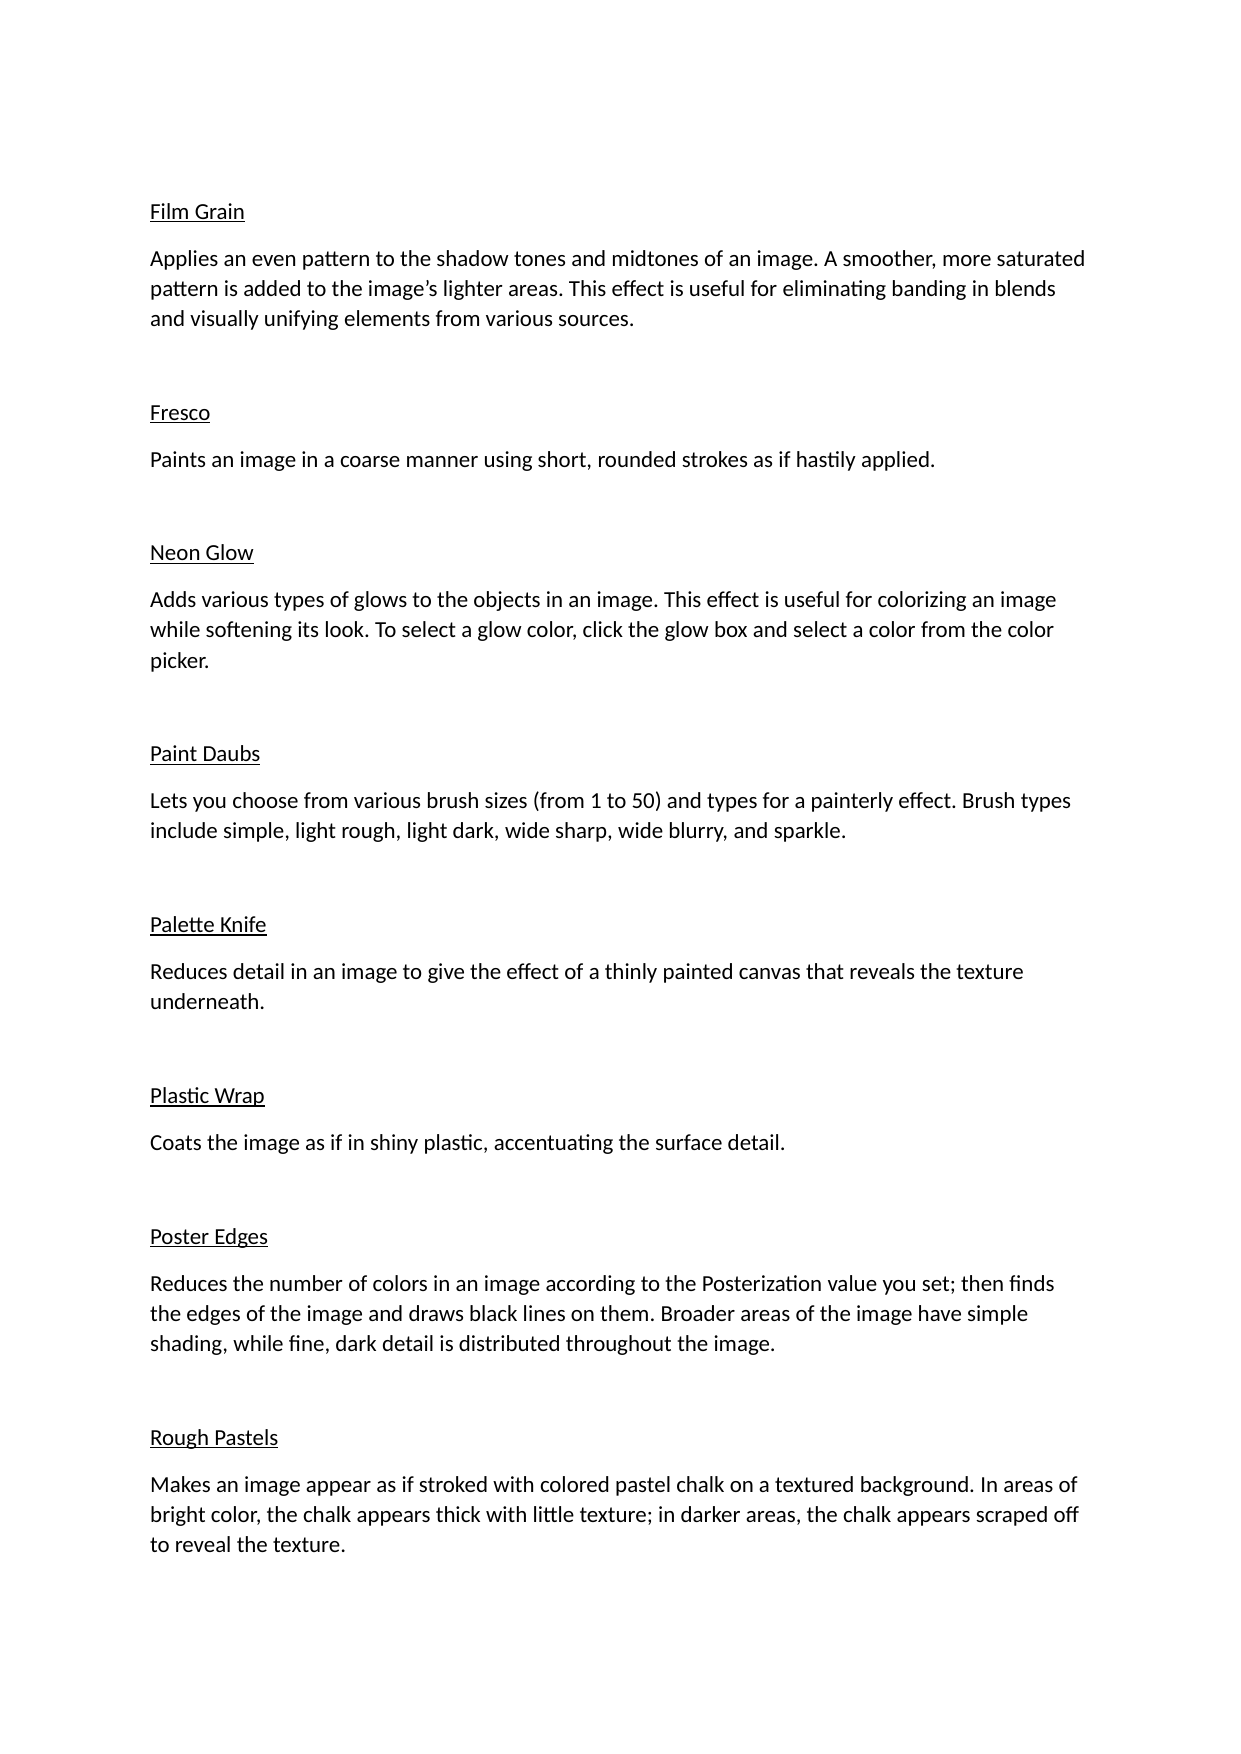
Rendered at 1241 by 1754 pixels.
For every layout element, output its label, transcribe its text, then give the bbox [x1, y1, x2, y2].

text Adds various types of glows to the objects in an image. This effect is useful for colorizing an image while softening its look. To select a glow color, click the glow box and select a color from the color picker. [150, 585, 1090, 674]
text Rough Pastels [150, 1423, 1090, 1451]
text Makes an image appear as if stroked with colored pastel chalk on a textured background. In areas of bright color, the chalk appears thick with little texture; in darker areas, the chalk appears scraped off to reveal the texture. [150, 1470, 1090, 1558]
text Coats the image as if in shiny plastic, accentuating the surface detail. [150, 1128, 1090, 1156]
text Plastic Wrap [150, 1081, 1090, 1109]
text Neon Glow [150, 538, 1090, 567]
text Fresco [150, 398, 1090, 426]
text Reduces the number of colors in an image according to the Posterization value you set; then finds the edges of the image and draws black lines on them. Broader areas of the image have simple shading, while fine, dark detail is distributed throughout the image. [150, 1269, 1090, 1357]
text Paints an image in a coarse manner using short, rounded strokes as if hastily applied. [150, 445, 1090, 473]
text Palette Knife [150, 910, 1090, 938]
text Poster Edges [150, 1222, 1090, 1250]
text Reduces detail in an image to give the effect of a thinly painted canvas that reveals the texture underneath. [150, 957, 1090, 1016]
text Lets you choose from various brush sizes (from 1 to 50) and types for a painterly effect. Brush types include simple, light rough, light dark, wide sharp, wide blurry, and sparkle. [150, 786, 1090, 845]
text Film Grain [150, 197, 1090, 225]
text Paint Daubs [150, 739, 1090, 768]
text Applies an even pattern to the shadow tones and midtones of an image. A smoother, more saturated pattern is added to the image’s lighter areas. This effect is useful for eliminating banding in blends and visually unifying elements from various sources. [150, 244, 1090, 332]
